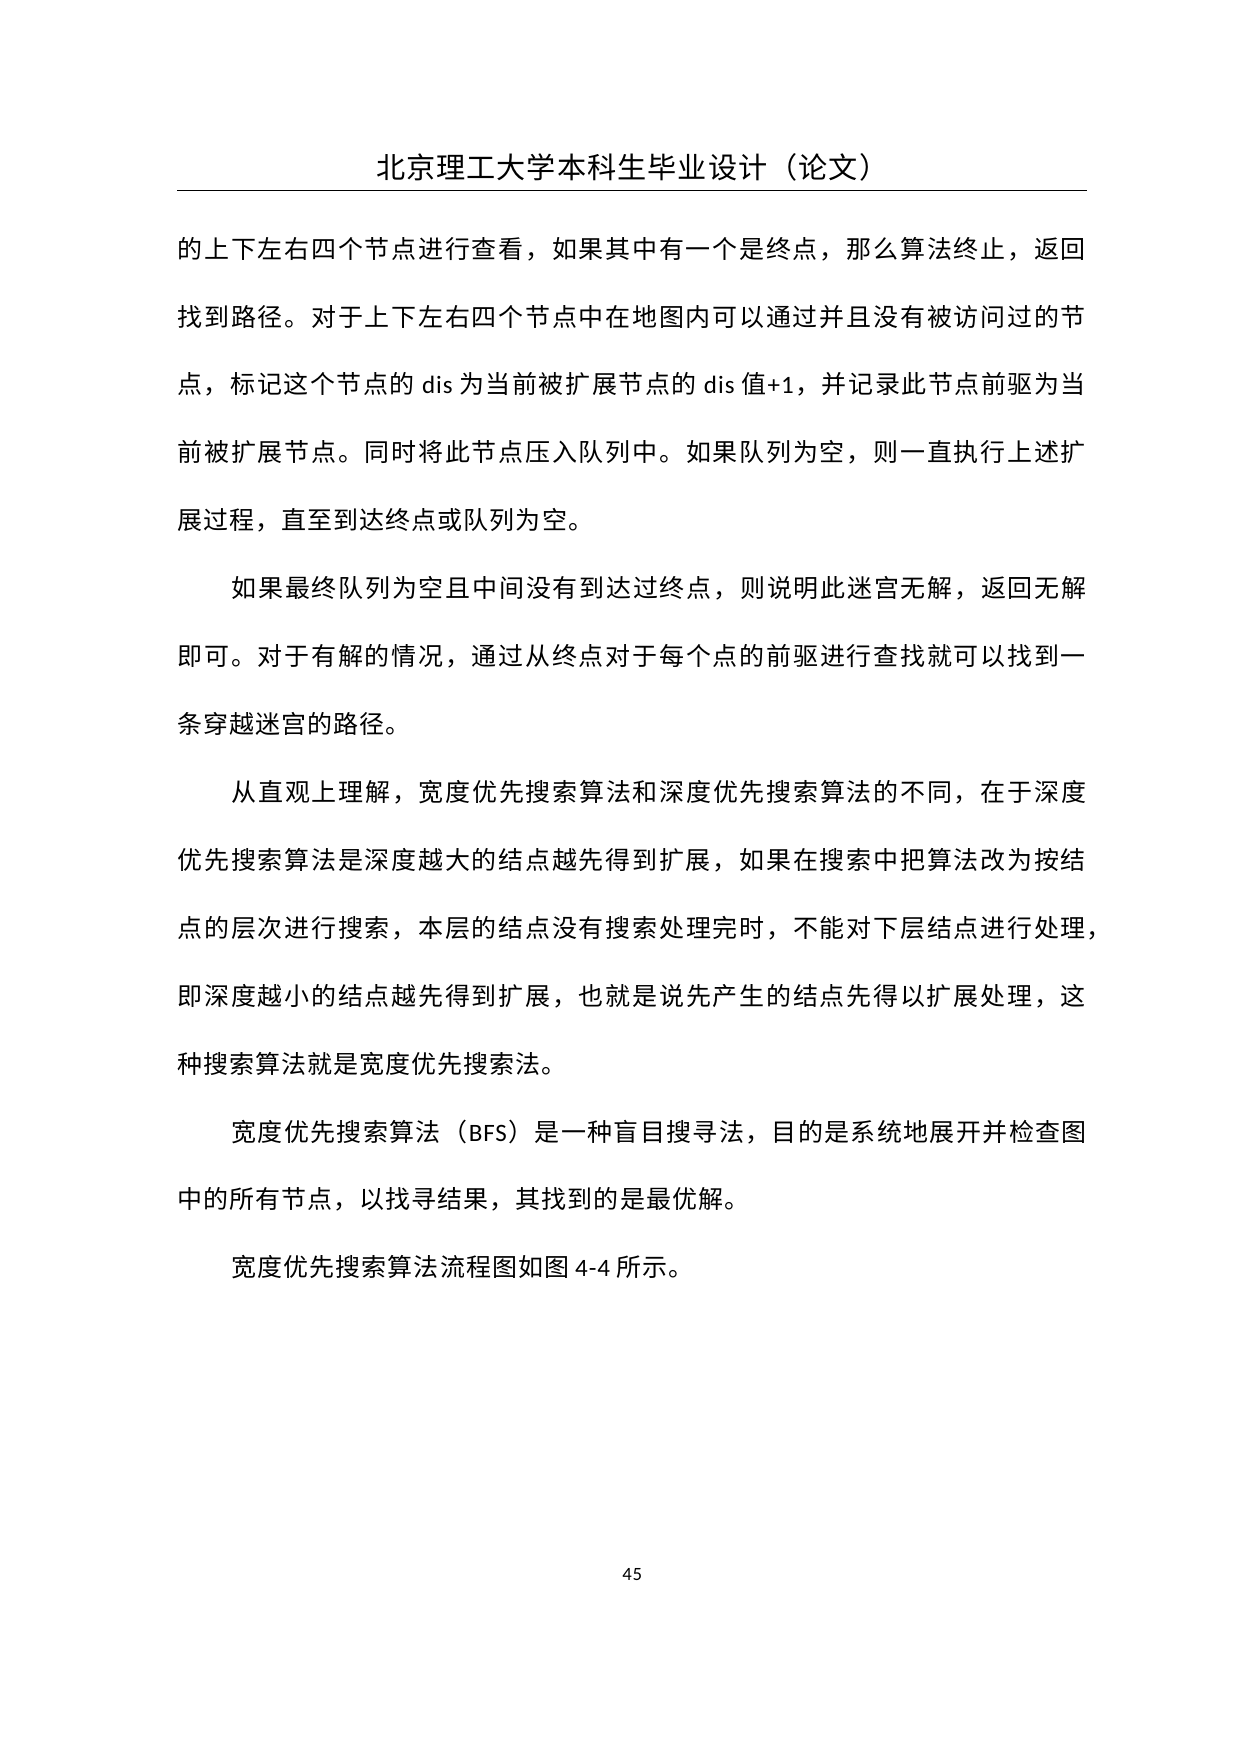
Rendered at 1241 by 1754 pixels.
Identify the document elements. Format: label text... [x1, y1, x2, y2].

text 如果最终队列为空且中间没有到达过终点，则说明此迷宫无解，返回无解即可。对于有解的情况，通过从终点对于每个点的前驱进行查找就可以找到一条穿越迷宫的路径。 [177, 553, 1087, 757]
text 从直观上理解，宽度优先搜索算法和深度优先搜索算法的不同，在于深度优先搜索算法是深度越大的结点越先得到扩展，如果在搜索中把算法改为按结点的层次进行搜索，本层的结点没有搜索处理完时，不能对下层结点进行处理，即深度越小的结点越先得到扩展，也就是说先产生的结点先得以扩展处理，这种搜索算法就是宽度优先搜索法。 [177, 757, 1087, 1096]
text 宽度优先搜索算法流程图如图4-4所示。 [177, 1232, 1087, 1300]
text 宽度优先搜索算法（BFS）是一种盲目搜寻法，目的是系统地展开并检查图中的所有节点，以找寻结果，其找到的是最优解。 [177, 1096, 1087, 1232]
